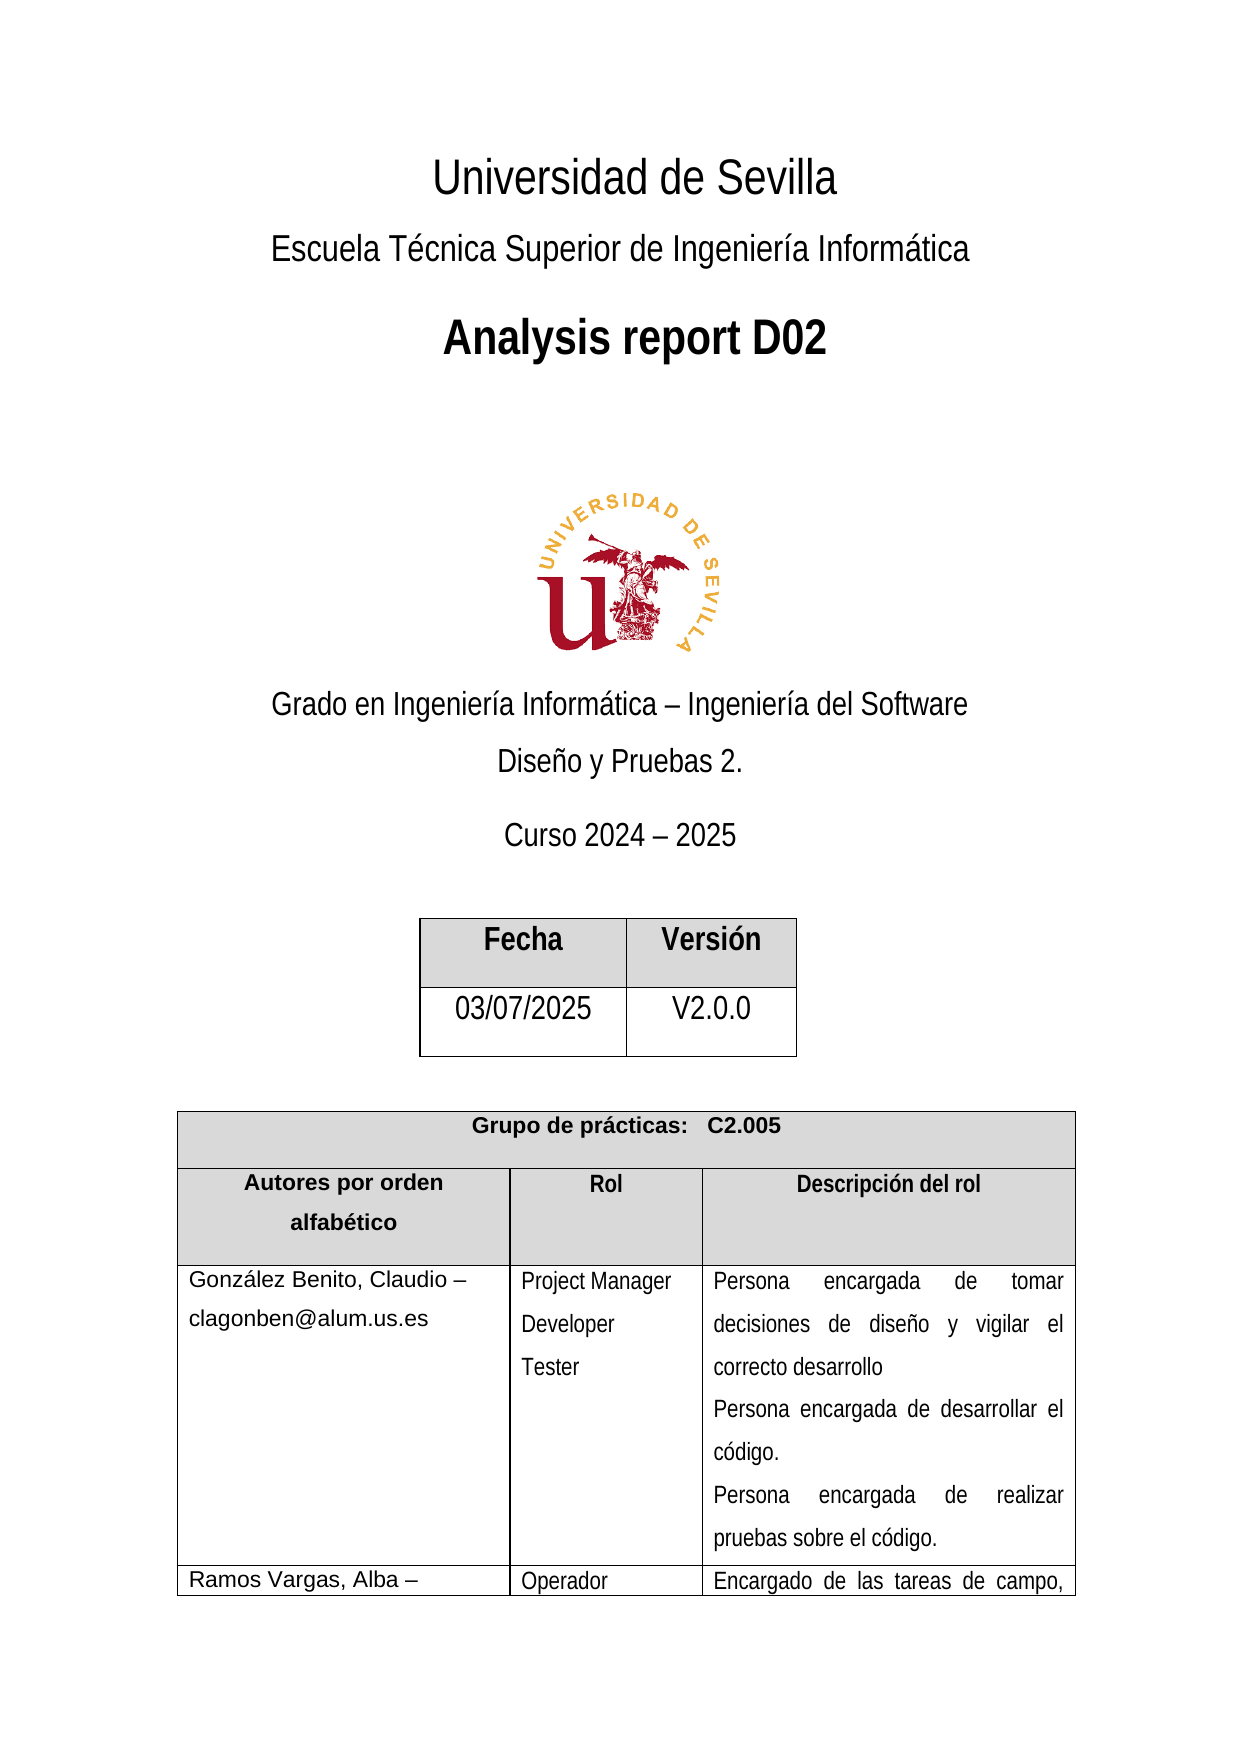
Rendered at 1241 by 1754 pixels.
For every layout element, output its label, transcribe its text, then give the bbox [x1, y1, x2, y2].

table_header Versión [627, 919, 796, 987]
picture [537, 481, 720, 664]
table_cell Project Manager Developer Tester [511, 1266, 702, 1565]
table_cell V2.0.0 [627, 988, 796, 1056]
table_cell Persona encargada de tomar decisiones de diseño y vigilar el correcto desarrollo Persona encargada de desarrollar el código. Persona encargada de realizar pruebas sobre el código. [703, 1266, 1075, 1565]
text Curso 2024 – 2025 [177, 815, 1063, 853]
table_header Grupo de prácticas: C2.005 [178, 1112, 1075, 1168]
text Analysis report D02 [177, 308, 1063, 365]
table_header Fecha [421, 919, 626, 987]
text Universidad de Sevilla Escuela Técnica Superior de Ingeniería Informática [177, 148, 1063, 269]
table_cell 03/07/2025 [421, 988, 626, 1056]
table_cell Operador Developer Tester [511, 1566, 702, 1595]
table_cell González Benito, Claudio – clagonben@alum.us.es [178, 1266, 509, 1565]
table_cell Descripción del rol [703, 1169, 1075, 1265]
table_cell Autores por orden alfabético [178, 1169, 509, 1265]
table_cell Rol [511, 1169, 702, 1265]
text Grado en Ingeniería Informática – Ingeniería del Software Diseño y Pruebas 2. [177, 684, 1063, 779]
table_cell Ramos Vargas, Alba – albramvar1@alum.us.es [178, 1566, 509, 1595]
